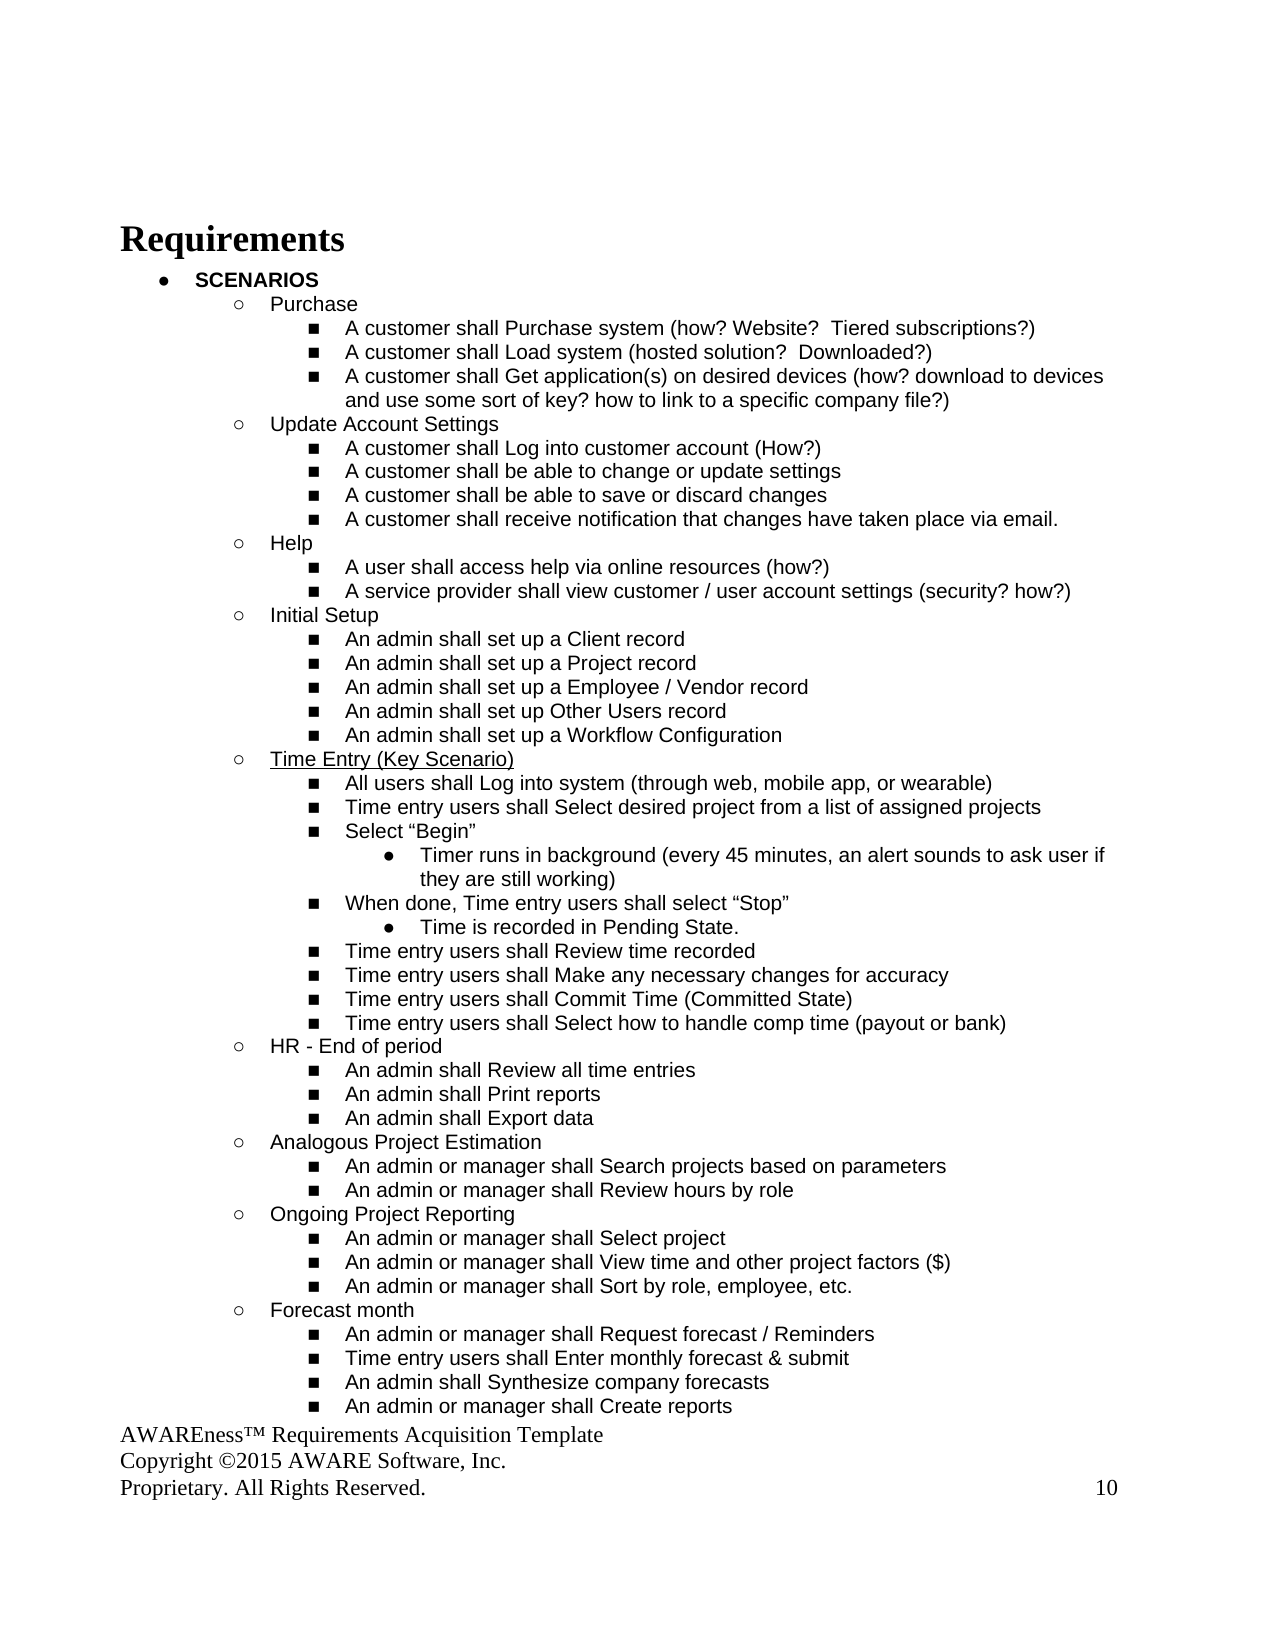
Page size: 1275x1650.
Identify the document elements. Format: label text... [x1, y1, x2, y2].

list An admin or manager shall Request forecast / Reminders [307, 1322, 1140, 1346]
list Update Account Settings [232, 411, 1140, 435]
list An admin shall Print reports [307, 1082, 1140, 1106]
list A customer shall Purchase system (how? Website? Tiered subscriptions?) [307, 316, 1140, 339]
list Initial Setup [232, 603, 1140, 627]
list An admin or manager shall Sort by role, employee, etc. [307, 1274, 1140, 1298]
list An admin shall Review all time entries [307, 1058, 1140, 1082]
list An admin shall set up a Client record [307, 627, 1140, 651]
list A user shall access help via online resources (how?) [307, 555, 1140, 579]
list An admin or manager shall Select project [307, 1226, 1140, 1250]
list All users shall Log into system (through web, mobile app, or wearable) [307, 771, 1140, 795]
list HR - End of period [232, 1034, 1140, 1058]
list Select “Begin” [307, 819, 1140, 843]
subtitle Requirements [120, 216, 1140, 259]
list Time entry users shall Enter monthly forecast & submit [307, 1346, 1140, 1370]
list Time Entry (Key Scenario) [232, 747, 1140, 771]
list An admin or manager shall Create reports [307, 1394, 1140, 1418]
list An admin shall set up Other Users record [307, 699, 1140, 723]
list Time entry users shall Commit Time (Committed State) [307, 986, 1140, 1010]
list Help [232, 531, 1140, 555]
list An admin shall set up a Workflow Configuration [307, 723, 1140, 747]
list An admin shall Synthesize company forecasts [307, 1370, 1140, 1394]
list An admin or manager shall View time and other project factors ($) [307, 1250, 1140, 1274]
list A customer shall be able to change or update settings [307, 459, 1140, 483]
list Time entry users shall Select desired project from a list of assigned projects [307, 795, 1140, 819]
list Analogous Project Estimation [232, 1130, 1140, 1154]
list A customer shall be able to save or discard changes [307, 483, 1140, 507]
list Forecast month [232, 1298, 1140, 1322]
list An admin shall Export data [307, 1106, 1140, 1130]
list An admin shall set up a Employee / Vendor record [307, 675, 1140, 699]
list A customer shall Get application(s) on desired devices (how? download to devices and use some sort of key? how to link to a specific company file?) [307, 363, 1140, 411]
list A customer shall receive notification that changes have taken place via email. [307, 507, 1140, 531]
list Purchase [232, 292, 1140, 316]
list A customer shall Log into customer account (How?) [307, 435, 1140, 459]
list SCENARIOS [157, 268, 1140, 292]
list An admin shall set up a Project record [307, 651, 1140, 675]
list Time entry users shall Review time recorded [307, 938, 1140, 962]
list An admin or manager shall Search projects based on parameters [307, 1154, 1140, 1178]
list A customer shall Load system (hosted solution? Downloaded?) [307, 339, 1140, 363]
list Timer runs in background (every 45 minutes, an alert sounds to ask user if they are still working) [382, 843, 1140, 891]
list A service provider shall view customer / user account settings (security? how?) [307, 579, 1140, 603]
list Time entry users shall Select how to handle comp time (payout or bank) [307, 1010, 1140, 1034]
list Ongoing Project Reporting [232, 1202, 1140, 1226]
list Time entry users shall Make any necessary changes for accuracy [307, 962, 1140, 986]
list Time is recorded in Pending State. [382, 914, 1140, 938]
list An admin or manager shall Review hours by role [307, 1178, 1140, 1202]
list When done, Time entry users shall select “Stop” [307, 891, 1140, 914]
